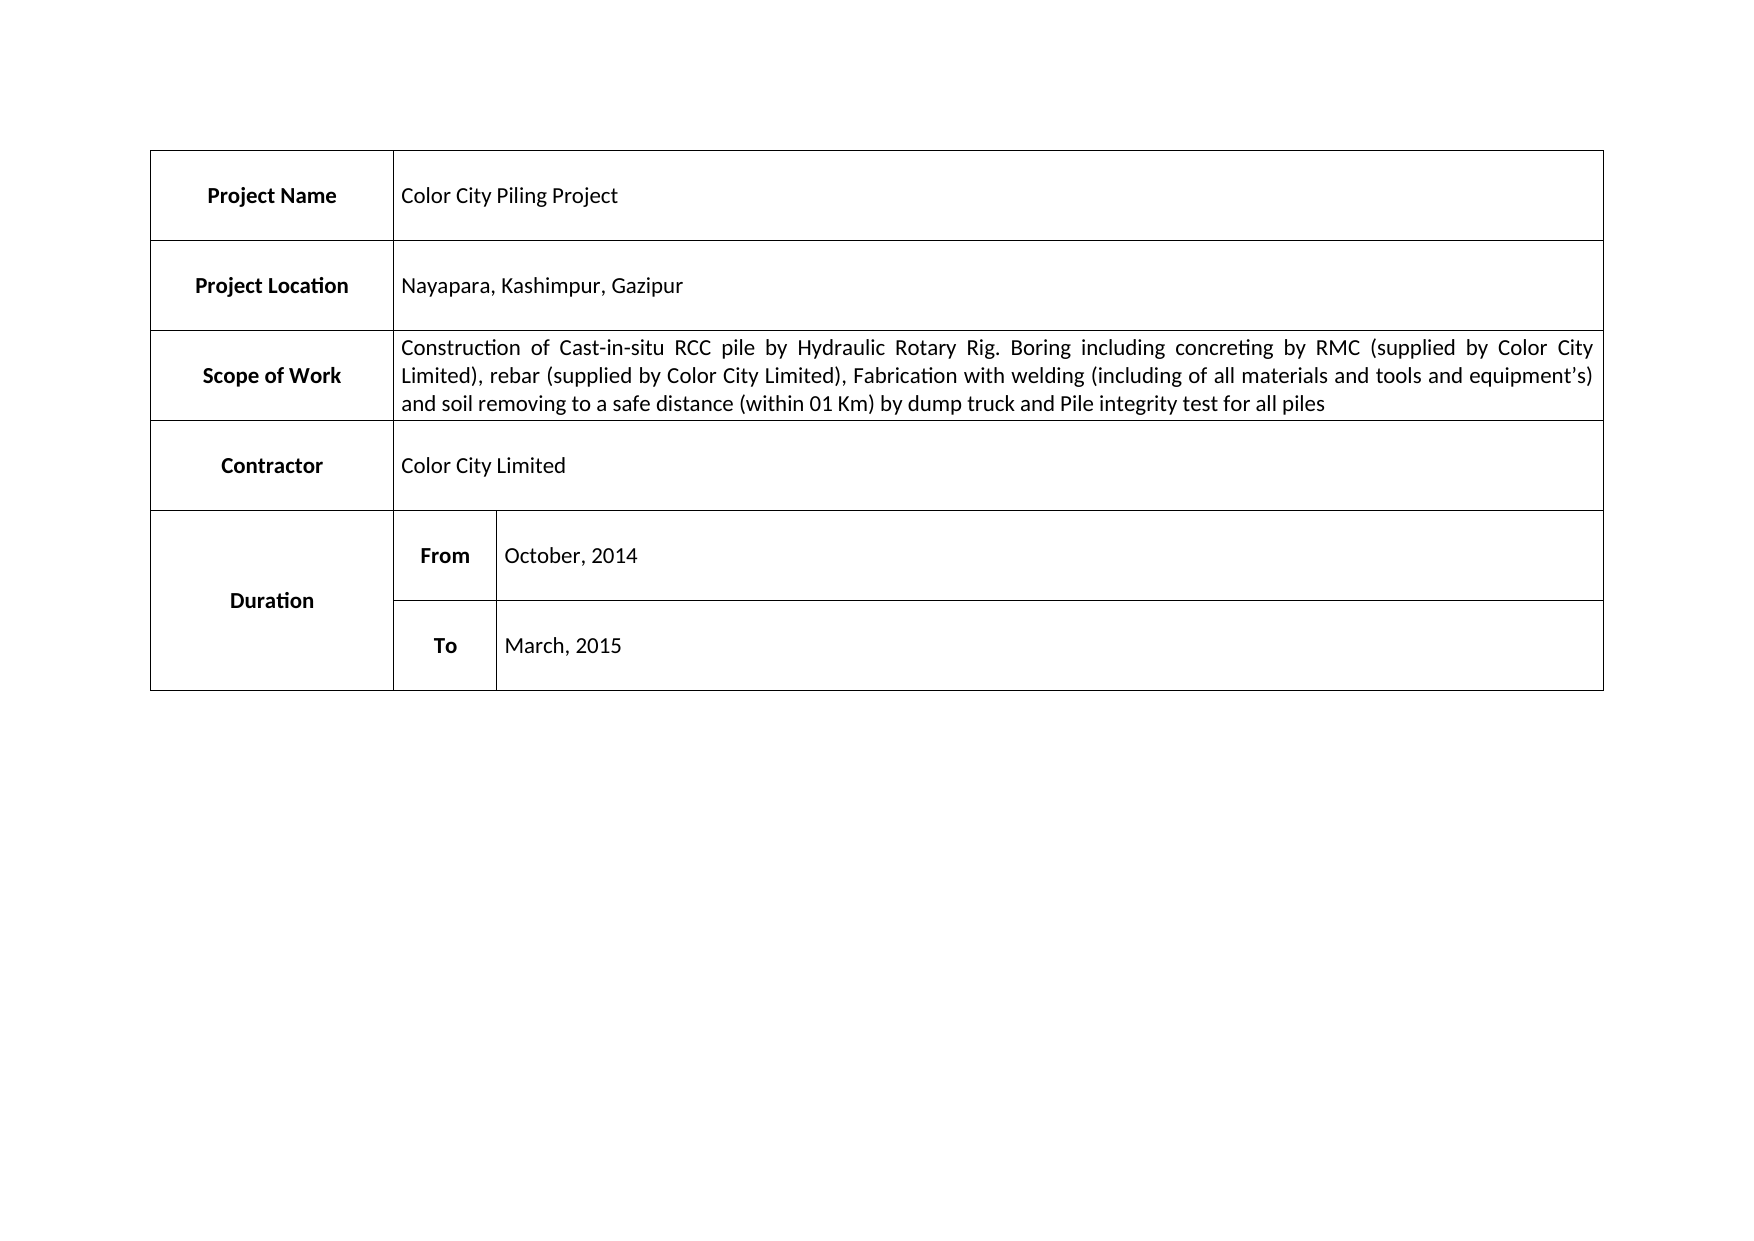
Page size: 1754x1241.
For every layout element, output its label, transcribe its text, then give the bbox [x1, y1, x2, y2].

table_cell Construction of Cast-in-situ RCC pile by Hydraulic Rotary Rig. Boring including concreting by RMC (supplied by Color City Limited), rebar (supplied by Color City Limited), Fabrication with welding (including of all materials and tools and equipment’s) and soil removing to a safe distance (within 01 Km) by dump truck and Pile integrity test for all piles [394, 331, 1603, 420]
table_cell Project Location [151, 241, 393, 330]
table_cell Duration [151, 511, 393, 690]
table_cell Nayapara, Kashimpur, Gazipur [394, 241, 1603, 330]
table_header Color City Piling Project [394, 151, 1603, 240]
table_cell March, 2015 [497, 601, 1603, 690]
table_cell October, 2014 [497, 511, 1603, 600]
table_cell Color City Limited [394, 421, 1603, 510]
table_cell To [394, 601, 496, 690]
table_cell Scope of Work [151, 331, 393, 420]
table_header Project Name [151, 151, 393, 240]
table_cell From [394, 511, 496, 600]
table_cell Contractor [151, 421, 393, 510]
